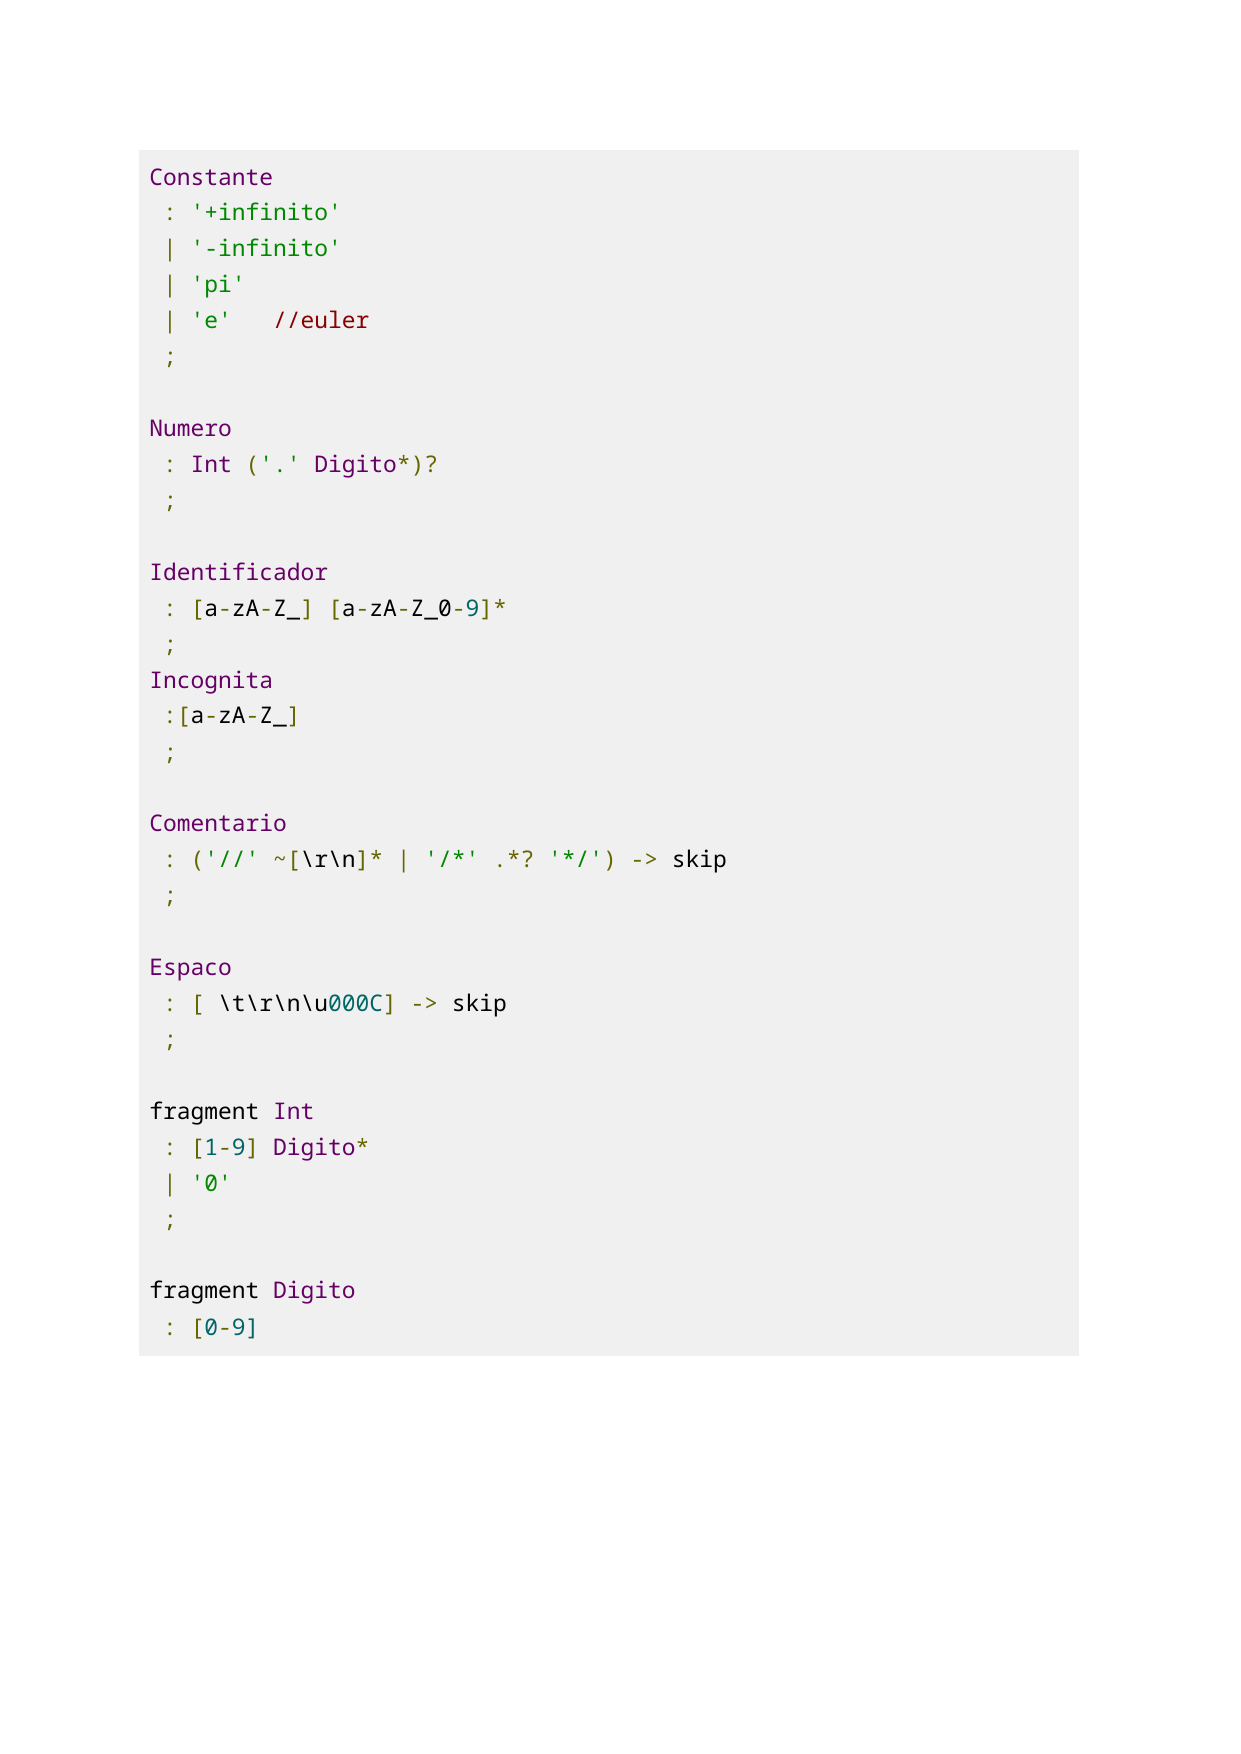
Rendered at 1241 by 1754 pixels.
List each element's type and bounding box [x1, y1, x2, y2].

table_header [139, 150, 1079, 1356]
